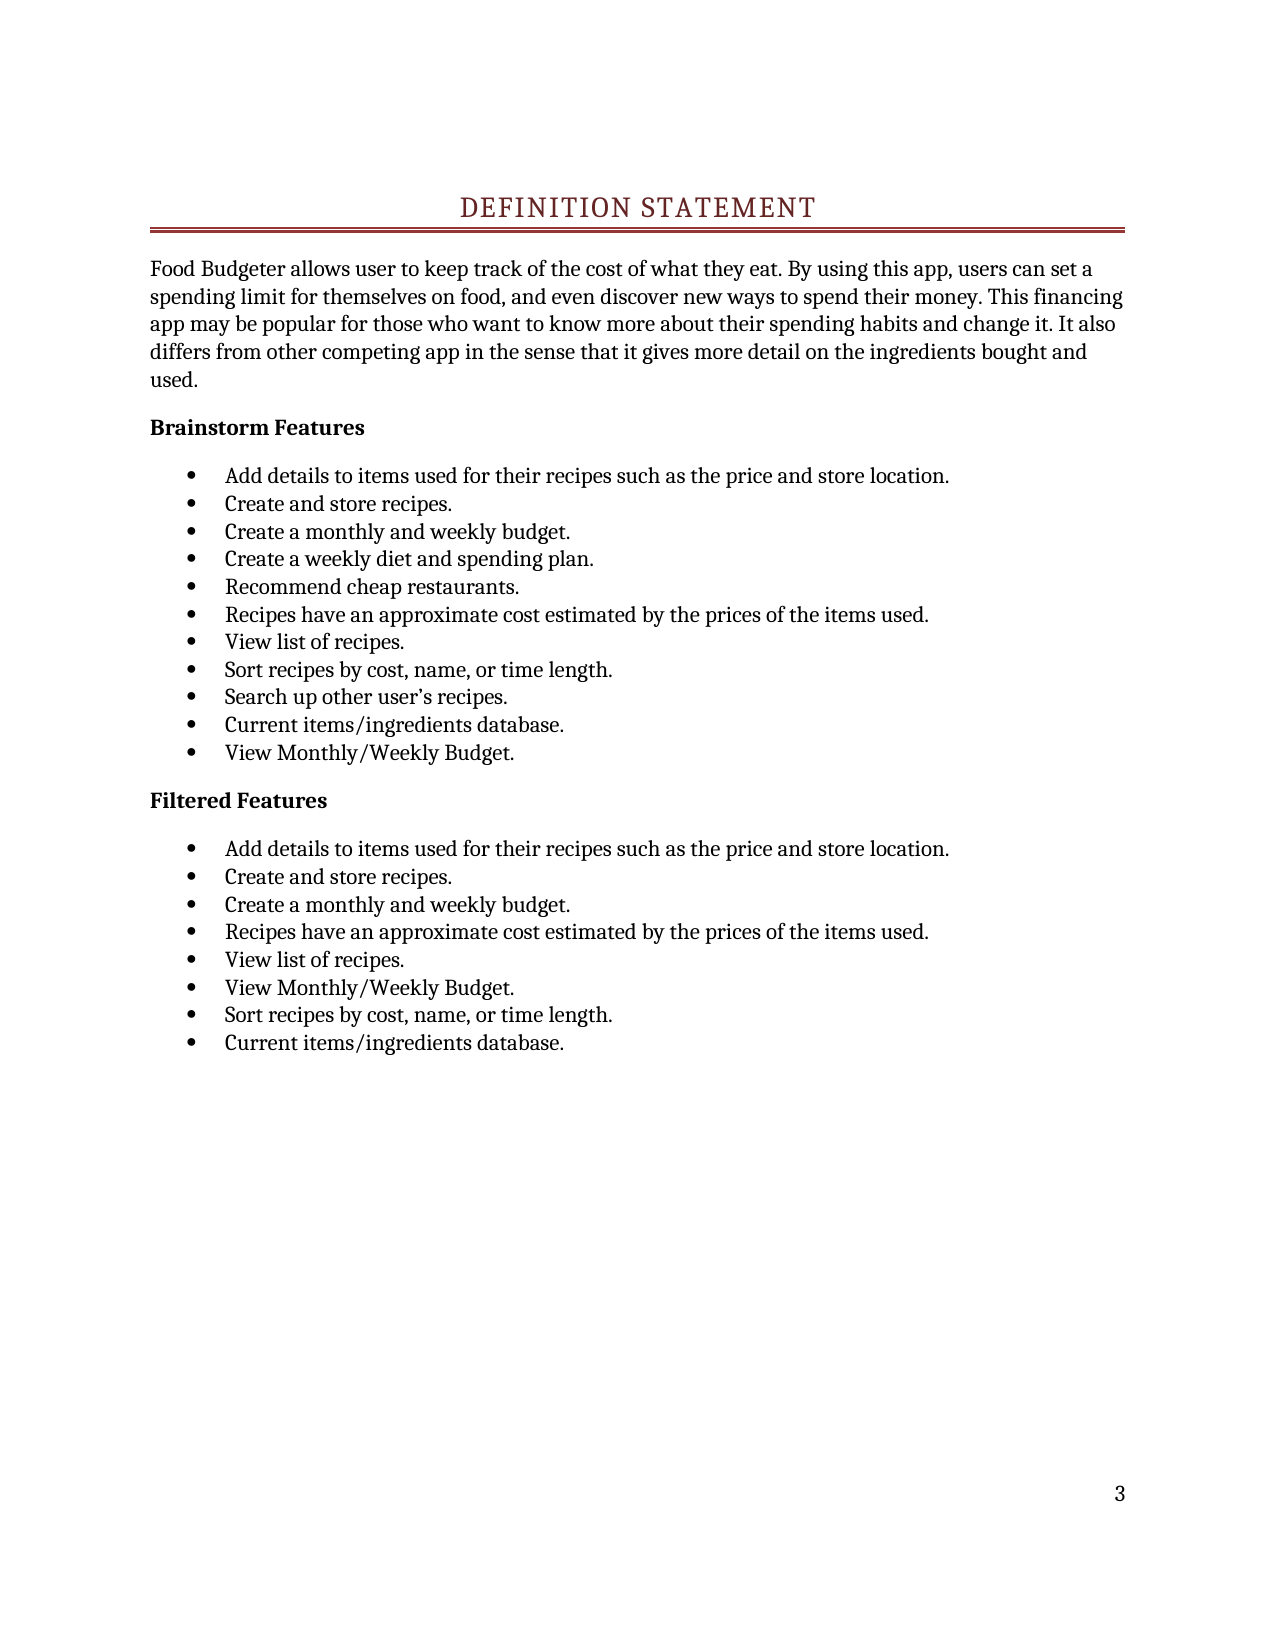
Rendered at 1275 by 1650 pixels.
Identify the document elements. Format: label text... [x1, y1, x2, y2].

list Create and store recipes. [187, 491, 1125, 517]
list View Monthly/Weekly Budget. [187, 974, 1125, 1001]
list Create a monthly and weekly budget. [187, 518, 1125, 545]
list Add details to items used for their recipes such as the price and store location. [187, 463, 1125, 490]
list Current items/ingredients database. [187, 712, 1125, 738]
subtitle Definition Statement [150, 192, 1125, 227]
list Recipes have an approximate cost estimated by the prices of the items used. [187, 919, 1125, 945]
list Search up other user’s recipes. [187, 684, 1125, 711]
text Filtered Features [150, 788, 1125, 814]
list Current items/ingredients database. [187, 1029, 1125, 1056]
list View Monthly/Weekly Budget. [187, 739, 1125, 766]
list Recipes have an approximate cost estimated by the prices of the items used. [187, 601, 1125, 628]
list Create and store recipes. [187, 864, 1125, 890]
list View list of recipes. [187, 947, 1125, 973]
list Sort recipes by cost, name, or time length. [187, 657, 1125, 683]
text Food Budgeter allows user to keep track of the cost of what they eat. By using this app, users can set a spending limit for themselves on food, and even discover new ways to spend their money. This financing app may be popular for those who want to know more about their spending habits and change it. It also differs from other competing app in the sense that it gives more detail on the ingredients bought and used. [150, 256, 1125, 393]
list Recommend cheap restaurants. [187, 574, 1125, 600]
list Add details to items used for their recipes such as the price and store location. [187, 836, 1125, 863]
list Create a weekly diet and spending plan. [187, 546, 1125, 572]
list Create a monthly and weekly budget. [187, 891, 1125, 918]
list View list of recipes. [187, 629, 1125, 655]
list Sort recipes by cost, name, or time length. [187, 1002, 1125, 1028]
text Brainstorm Features [150, 415, 1125, 441]
